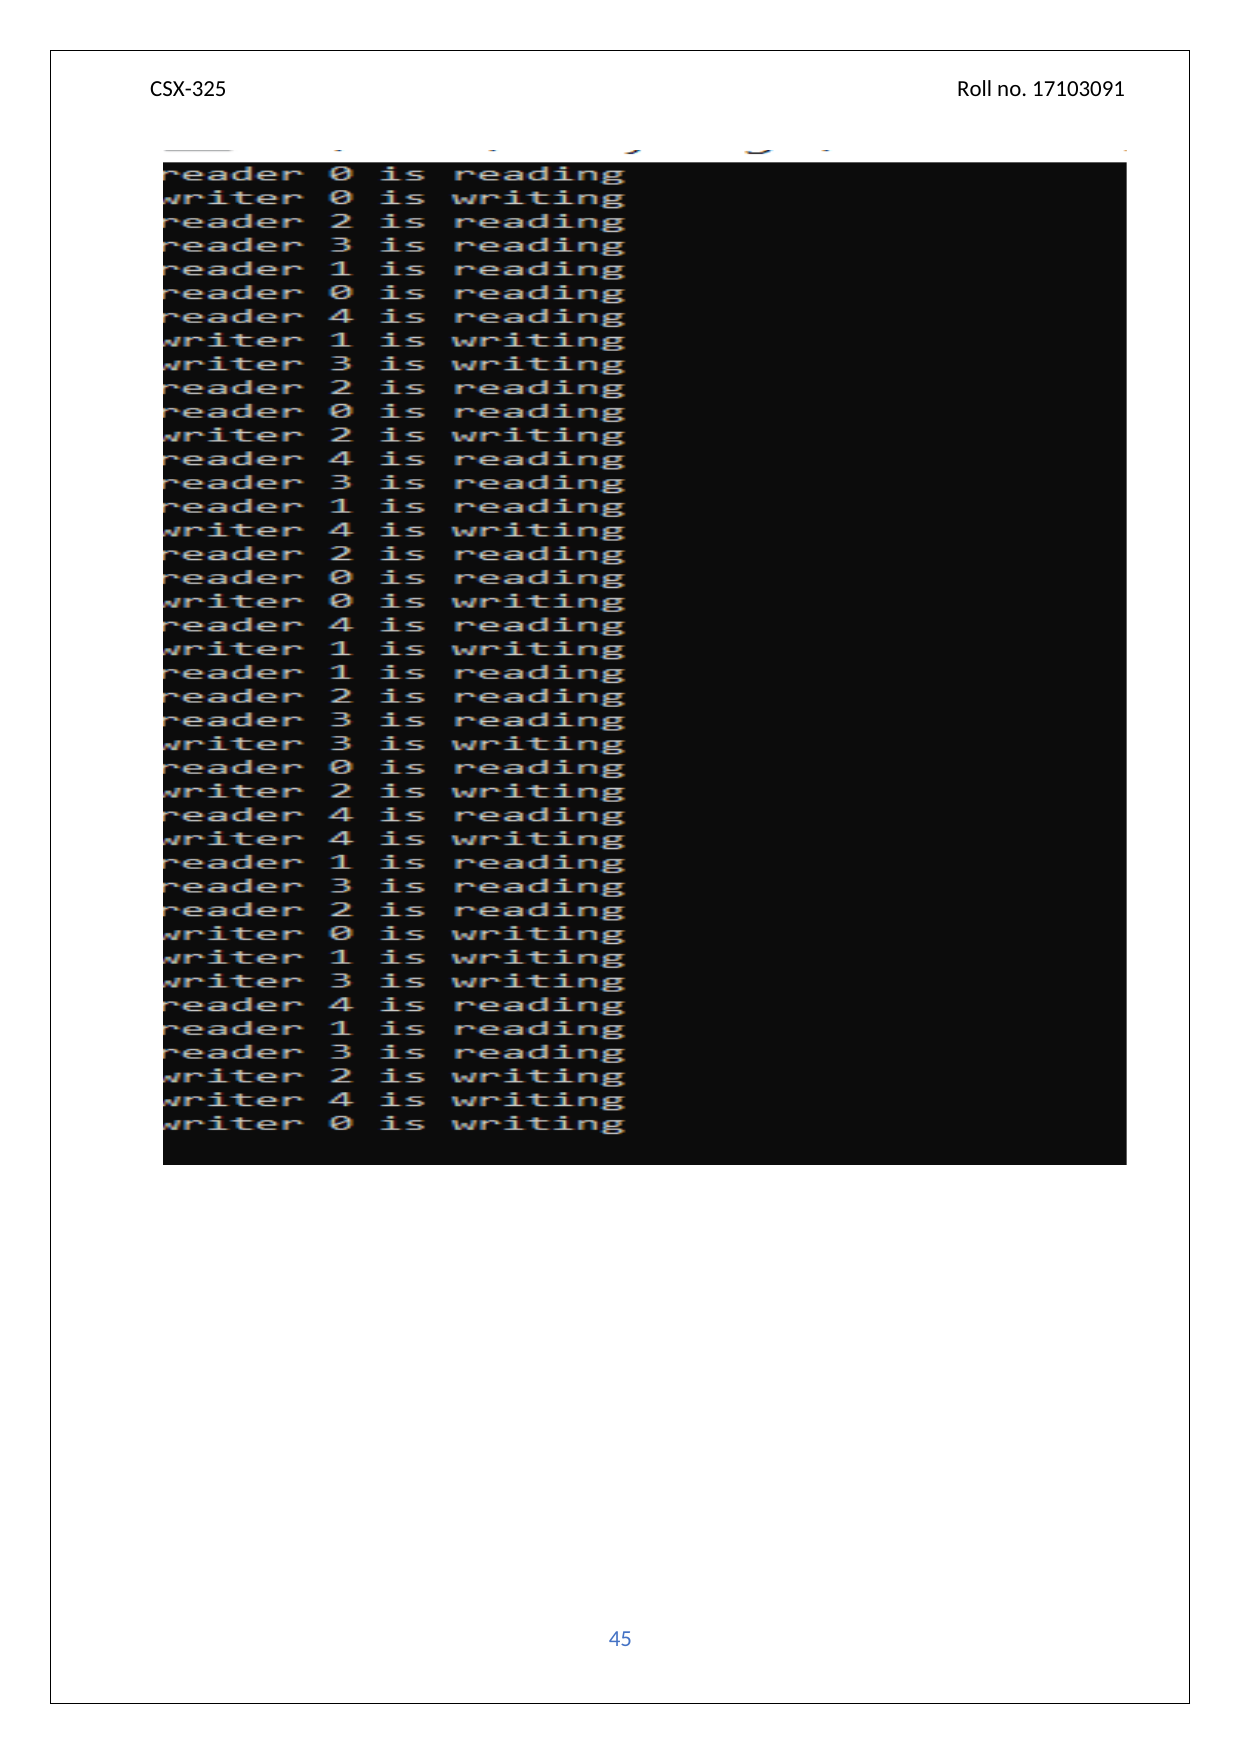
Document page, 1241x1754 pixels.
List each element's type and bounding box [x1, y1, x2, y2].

picture [163, 150, 1127, 1165]
